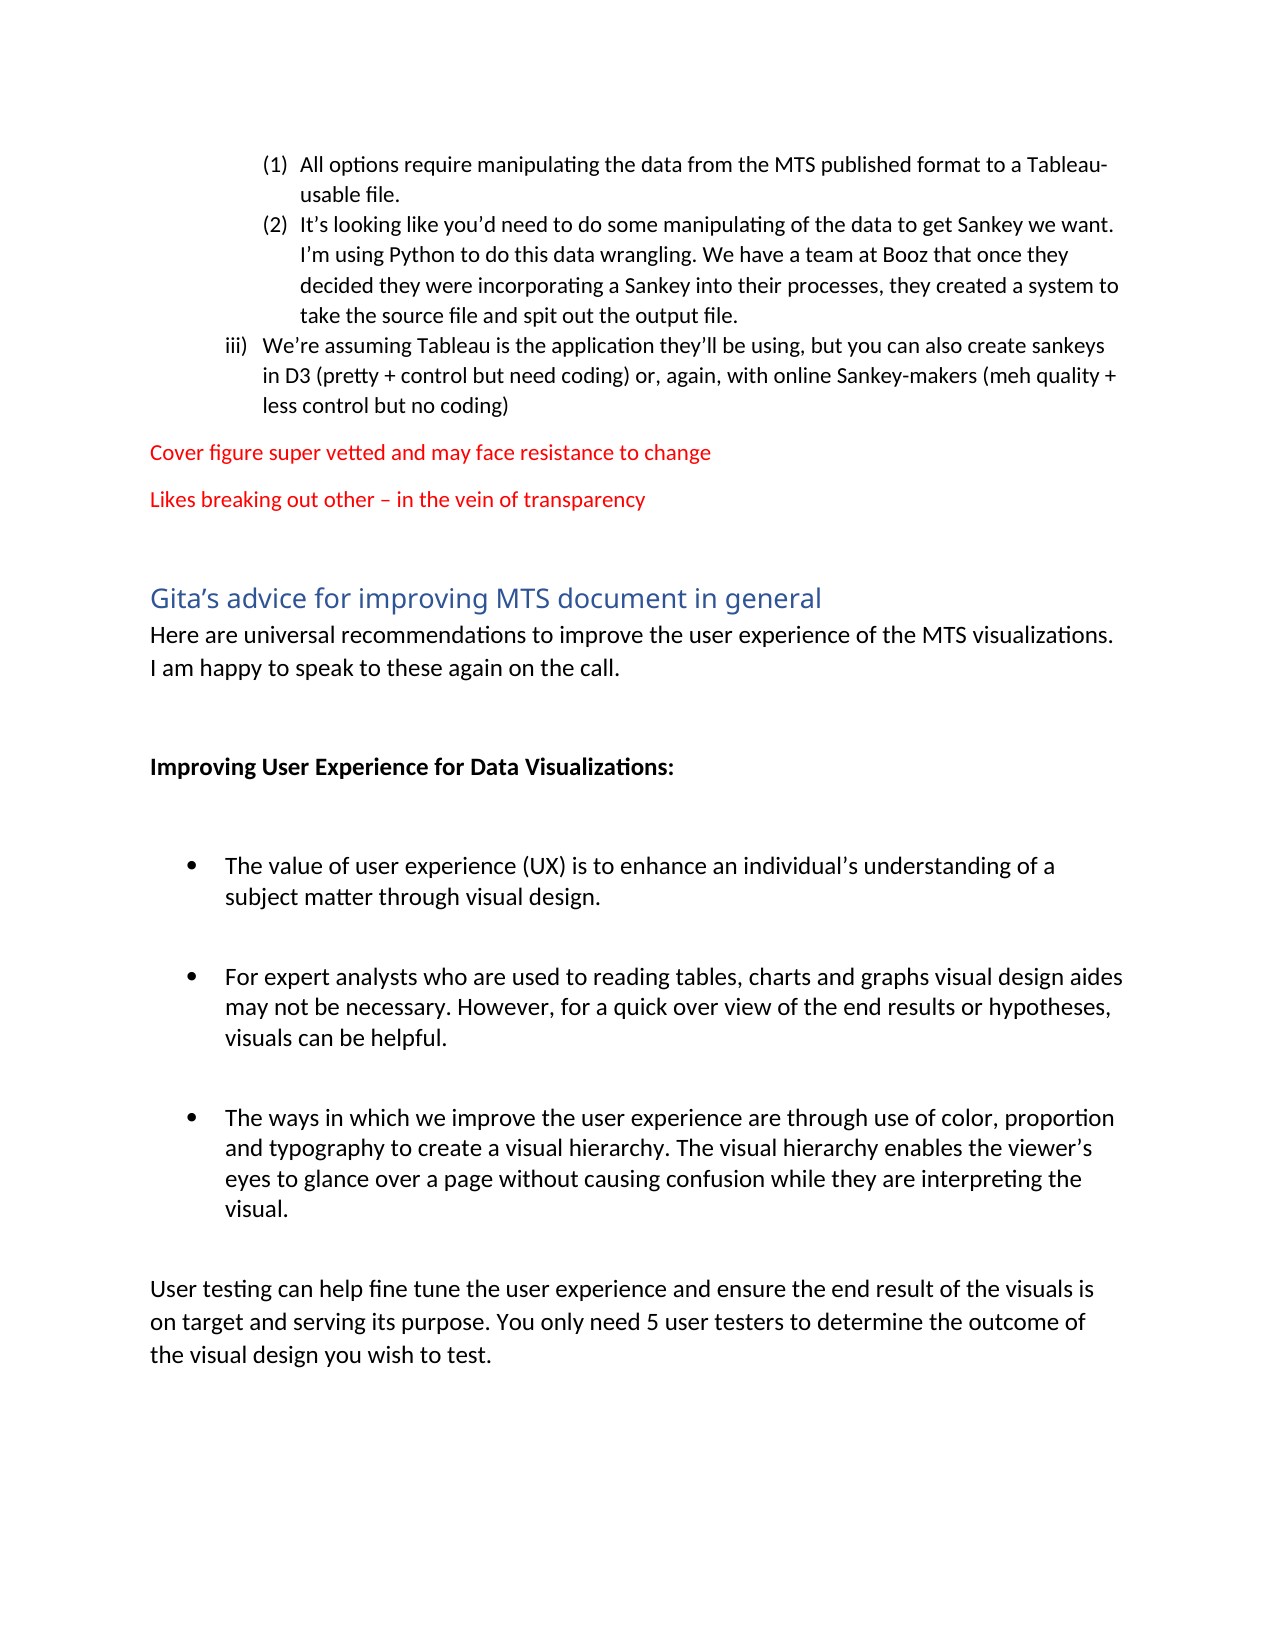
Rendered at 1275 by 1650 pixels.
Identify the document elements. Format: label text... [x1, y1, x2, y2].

text Here are universal recommendations to improve the user experience of the MTS visualizations. I am happy to speak to these again on the call. [150, 619, 1125, 682]
text User testing can help fine tune the user experience and ensure the end result of the visuals is on target and serving its purpose. You only need 5 user testers to determine the outcome of the visual design you wish to test. [150, 1274, 1125, 1370]
subtitle Gita’s advice for improving MTS document in general [150, 579, 1125, 616]
text Improving User Experience for Data Visualizations: [150, 751, 1125, 782]
text Likes breaking out other – in the vein of transparency [150, 485, 1125, 513]
list The ways in which we improve the user experience are through use of color, proportion and typography to create a visual hierarchy. The visual hierarchy enables the viewer’s eyes to glance over a page without causing confusion while they are interpreting the visual. [187, 1102, 1125, 1224]
list For expert analysts who are used to reading tables, charts and graphs visual design aides may not be necessary. However, for a quick over view of the end results or hypotheses, visuals can be helpful. [187, 961, 1125, 1052]
list The value of user experience (UX) is to enhance an individual’s understanding of a subject matter through visual design. [187, 850, 1125, 911]
text Cover figure super vetted and may face resistance to change [150, 438, 1125, 467]
list We’re assuming Tableau is the application they’ll be using, but you can also create sankeys in D3 (pretty + control but need coding) or, again, with online Sankey-makers (meh quality + less control but no coding) [225, 331, 1125, 420]
list All options require manipulating the data from the MTS published format to a Tableau-usable file. [262, 150, 1125, 208]
list It’s looking like you’d need to do some manipulating of the data to get Sankey we want. I’m using Python to do this data wrangling. We have a team at Booz that once they decided they were incorporating a Sankey into their processes, they created a system to take the source file and spit out the output file. [262, 210, 1125, 329]
